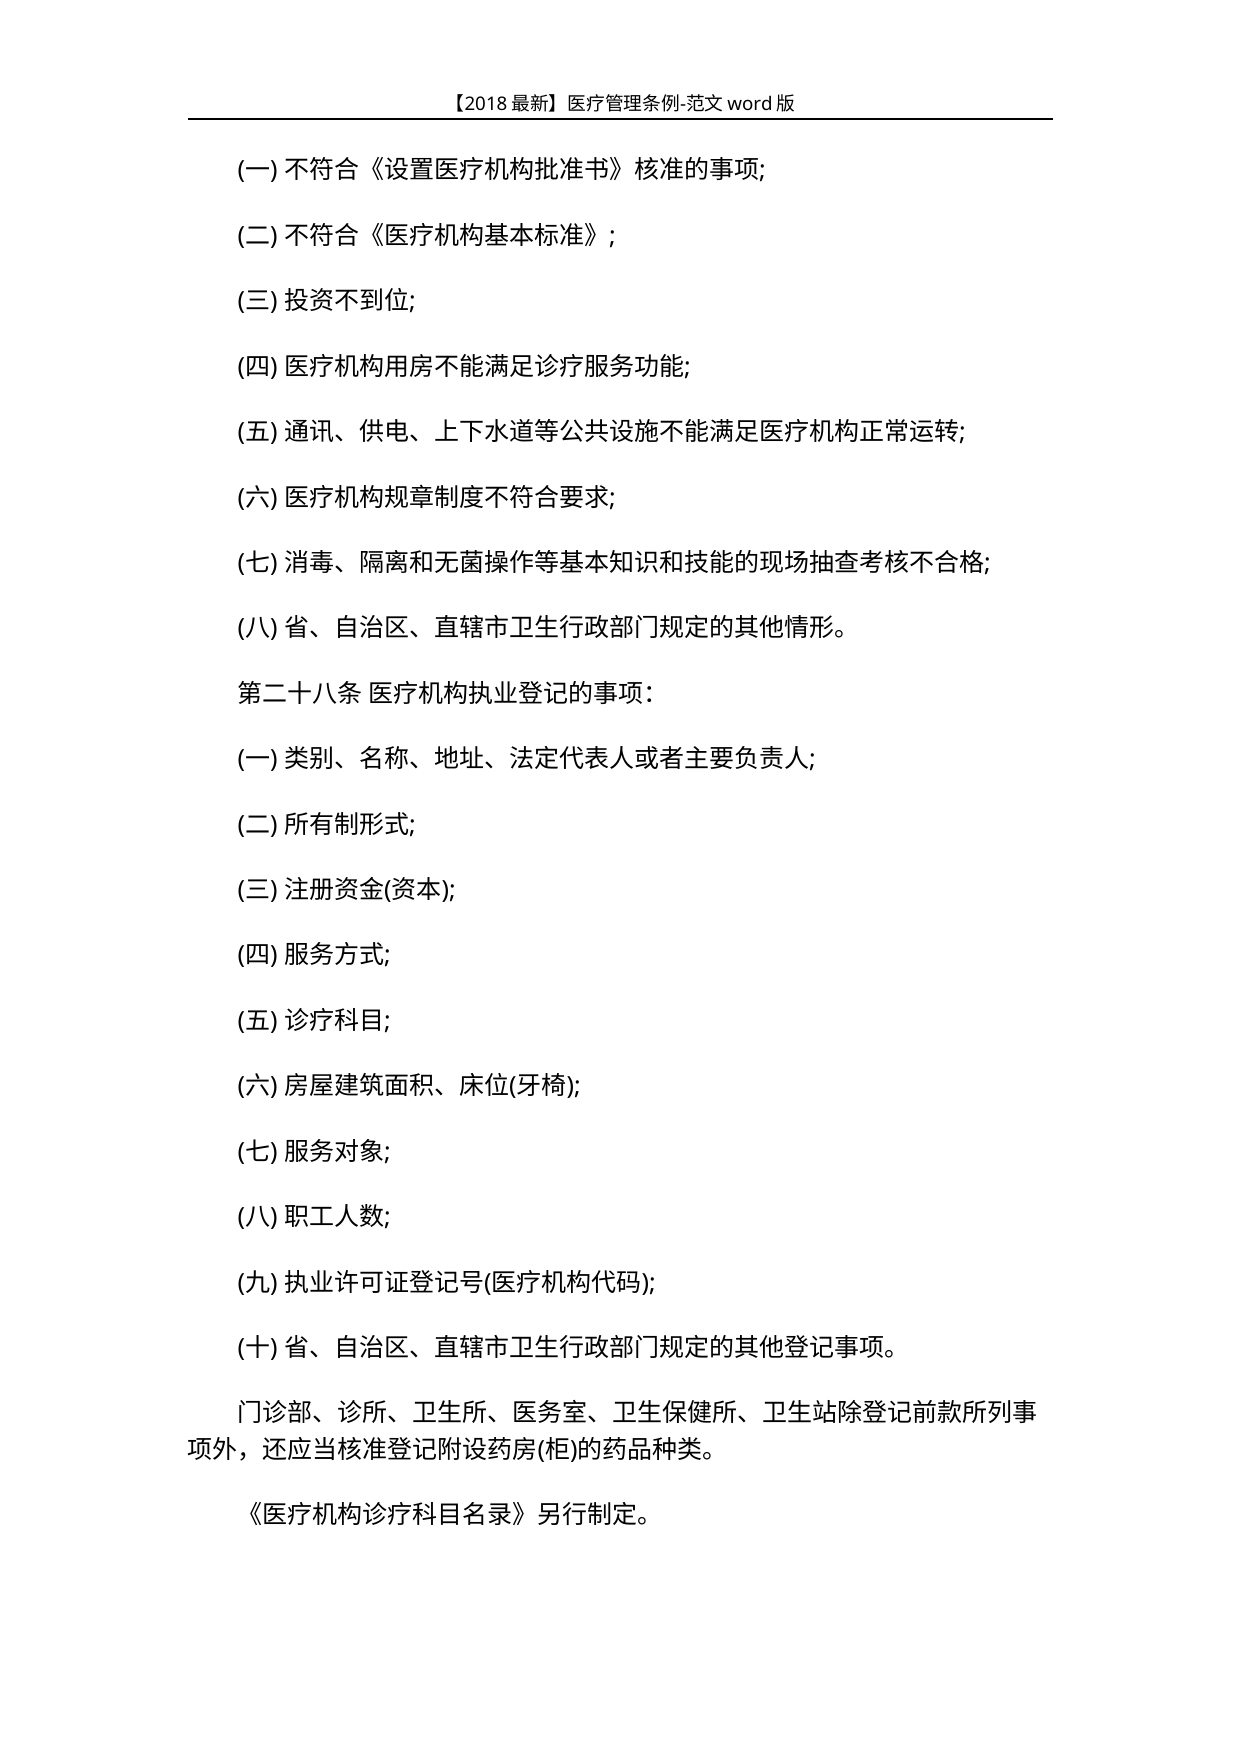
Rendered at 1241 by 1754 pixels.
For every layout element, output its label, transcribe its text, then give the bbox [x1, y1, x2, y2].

text (四) 医疗机构用房不能满足诊疗服务功能; [187, 346, 1053, 382]
text (三) 注册资金(资本); [187, 869, 1053, 906]
text (一) 类别、名称、地址、法定代表人或者主要负责人; [187, 739, 1053, 775]
text (九) 执业许可证登记号(医疗机构代码); [187, 1262, 1053, 1298]
text 《医疗机构诊疗科目名录》另行制定。 [187, 1494, 1053, 1531]
text (四) 服务方式; [187, 935, 1053, 971]
text (七) 消毒、隔离和无菌操作等基本知识和技能的现场抽查考核不合格; [187, 542, 1053, 579]
text (五) 诊疗科目; [187, 1000, 1053, 1037]
text (十) 省、自治区、直辖市卫生行政部门规定的其他登记事项。 [187, 1327, 1053, 1364]
text 门诊部、诊所、卫生所、医务室、卫生保健所、卫生站除登记前款所列事项外，还应当核准登记附设药房(柜)的药品种类。 [187, 1393, 1053, 1465]
text (六) 医疗机构规章制度不符合要求; [187, 477, 1053, 513]
text (五) 通讯、供电、上下水道等公共设施不能满足医疗机构正常运转; [187, 412, 1053, 448]
text (二) 所有制形式; [187, 804, 1053, 840]
text 第二十八条 医疗机构执业登记的事项： [187, 673, 1053, 709]
text (七) 服务对象; [187, 1131, 1053, 1167]
text (一) 不符合《设置医疗机构批准书》核准的事项; [187, 150, 1053, 186]
text (六) 房屋建筑面积、床位(牙椅); [187, 1066, 1053, 1102]
text (三) 投资不到位; [187, 281, 1053, 317]
text (八) 职工人数; [187, 1197, 1053, 1233]
text (八) 省、自治区、直辖市卫生行政部门规定的其他情形。 [187, 608, 1053, 644]
text (二) 不符合《医疗机构基本标准》; [187, 215, 1053, 252]
